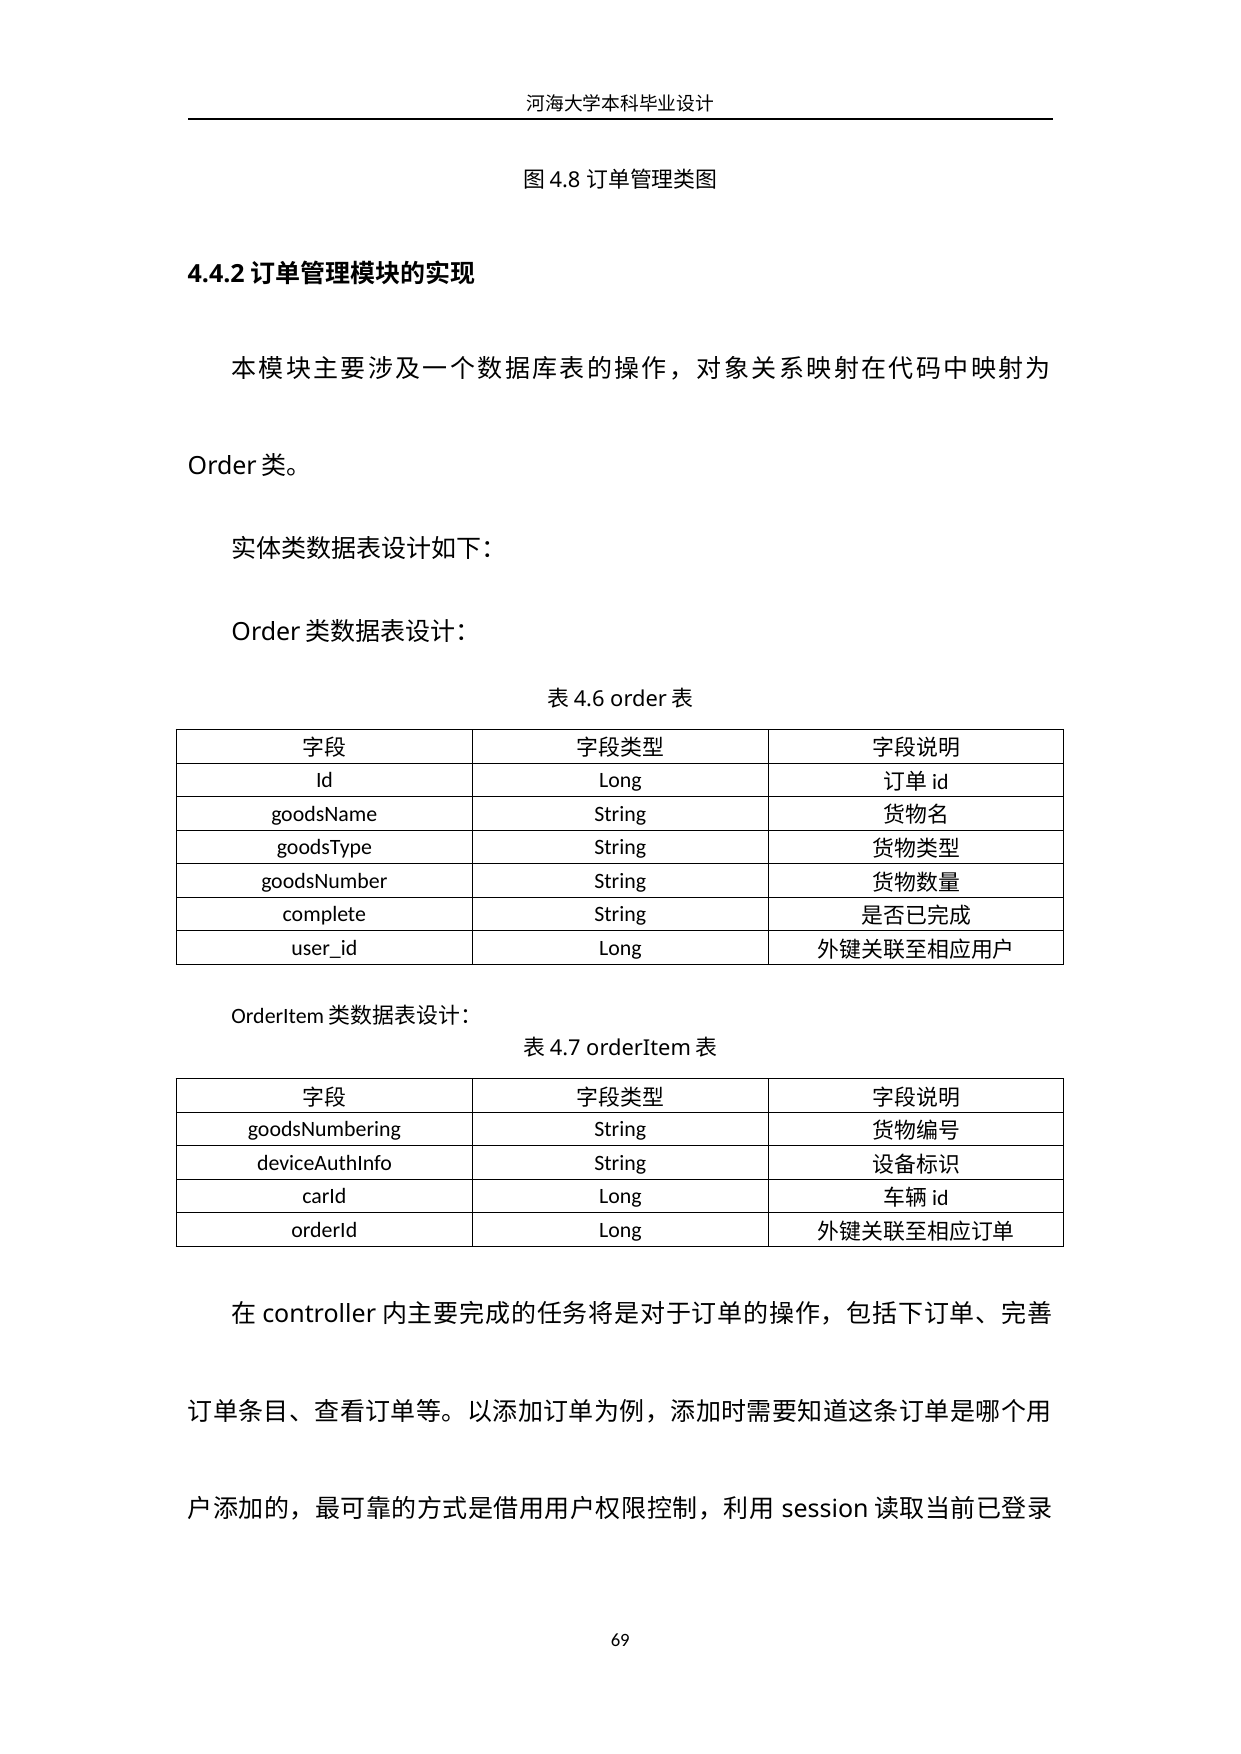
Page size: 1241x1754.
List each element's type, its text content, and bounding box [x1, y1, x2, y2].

table_cell 外键关联至相应订单 [769, 1213, 1063, 1246]
table_cell Id [177, 764, 472, 796]
table_cell 货物编号 [769, 1113, 1063, 1145]
text Order类数据表设计： [187, 597, 1053, 662]
text OrderItem类数据表设计： [187, 997, 1053, 1030]
table_cell 货物类型 [769, 831, 1063, 863]
table_cell 车辆id [769, 1180, 1063, 1212]
table_cell 外键关联至相应用户 [769, 931, 1063, 964]
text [187, 1279, 1053, 1539]
table_cell String [473, 797, 768, 829]
table_cell 货物名 [769, 797, 1063, 829]
text 本模块主要涉及一个数据库表的操作，对象关系映射在代码中映射为Order类。 [187, 334, 1053, 496]
table_header 字段类型 [473, 1079, 768, 1112]
table_cell 设备标识 [769, 1146, 1063, 1179]
table_cell carId [177, 1180, 472, 1212]
table_cell goodsNumber [177, 864, 472, 897]
table_header 字段类型 [473, 730, 768, 762]
table_cell goodsName [177, 797, 472, 829]
table_cell goodsNumbering [177, 1113, 472, 1145]
table_cell Long [473, 1213, 768, 1246]
table_header 字段 [177, 1079, 472, 1112]
table_cell String [473, 864, 768, 897]
table_cell complete [177, 898, 472, 930]
table_cell deviceAuthInfo [177, 1146, 472, 1179]
table_cell orderId [177, 1213, 472, 1246]
table_cell user_id [177, 931, 472, 964]
table_cell 是否已完成 [769, 898, 1063, 930]
text 实体类数据表设计如下： [187, 514, 1053, 579]
subtitle 4.4.2订单管理模块的实现 [187, 239, 1053, 304]
table_header 字段说明 [769, 1079, 1063, 1112]
table_cell Long [473, 931, 768, 964]
table_header 字段说明 [769, 730, 1063, 762]
table_cell String [473, 898, 768, 930]
table_cell 订单id [769, 764, 1063, 796]
table_cell String [473, 1146, 768, 1179]
table_cell Long [473, 764, 768, 796]
table_cell String [473, 1113, 768, 1145]
table_cell Long [473, 1180, 768, 1212]
table_cell String [473, 831, 768, 863]
table_cell 货物数量 [769, 864, 1063, 897]
table_header 字段 [177, 730, 472, 762]
table_cell goodsType [177, 831, 472, 863]
